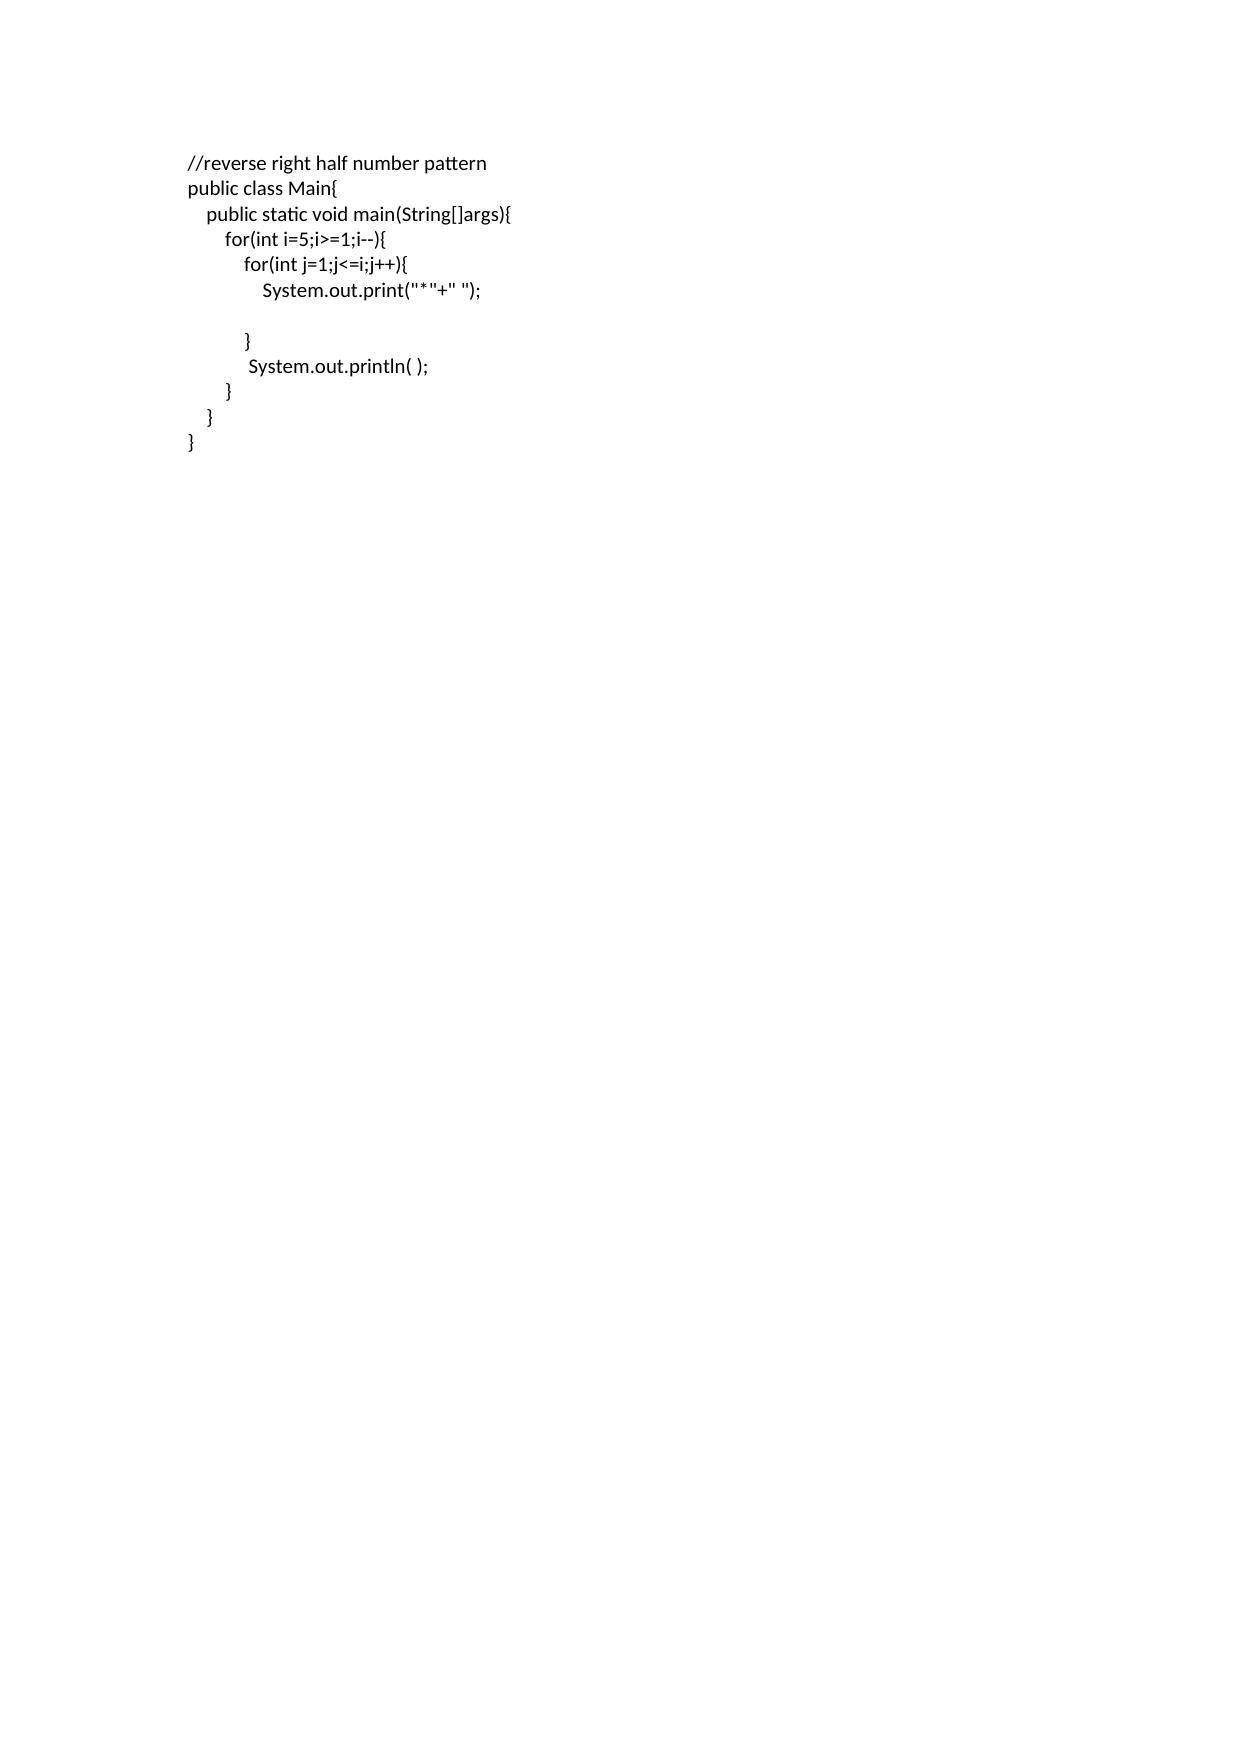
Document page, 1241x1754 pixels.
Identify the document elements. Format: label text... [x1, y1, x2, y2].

text for(int i=5;i>=1;i--){ [187, 226, 1053, 252]
text } [187, 404, 1053, 429]
text for(int j=1;j<=i;j++){ [187, 252, 1053, 277]
text System.out.print("*"+" "); [187, 277, 1053, 302]
text //reverse right half number pattern [187, 150, 1053, 175]
text } [187, 328, 1053, 353]
text public class Main{ [187, 175, 1053, 201]
text System.out.println( ); [187, 353, 1053, 379]
text } [187, 429, 1053, 455]
text public static void main(String[]args){ [187, 201, 1053, 226]
text } [187, 379, 1053, 404]
